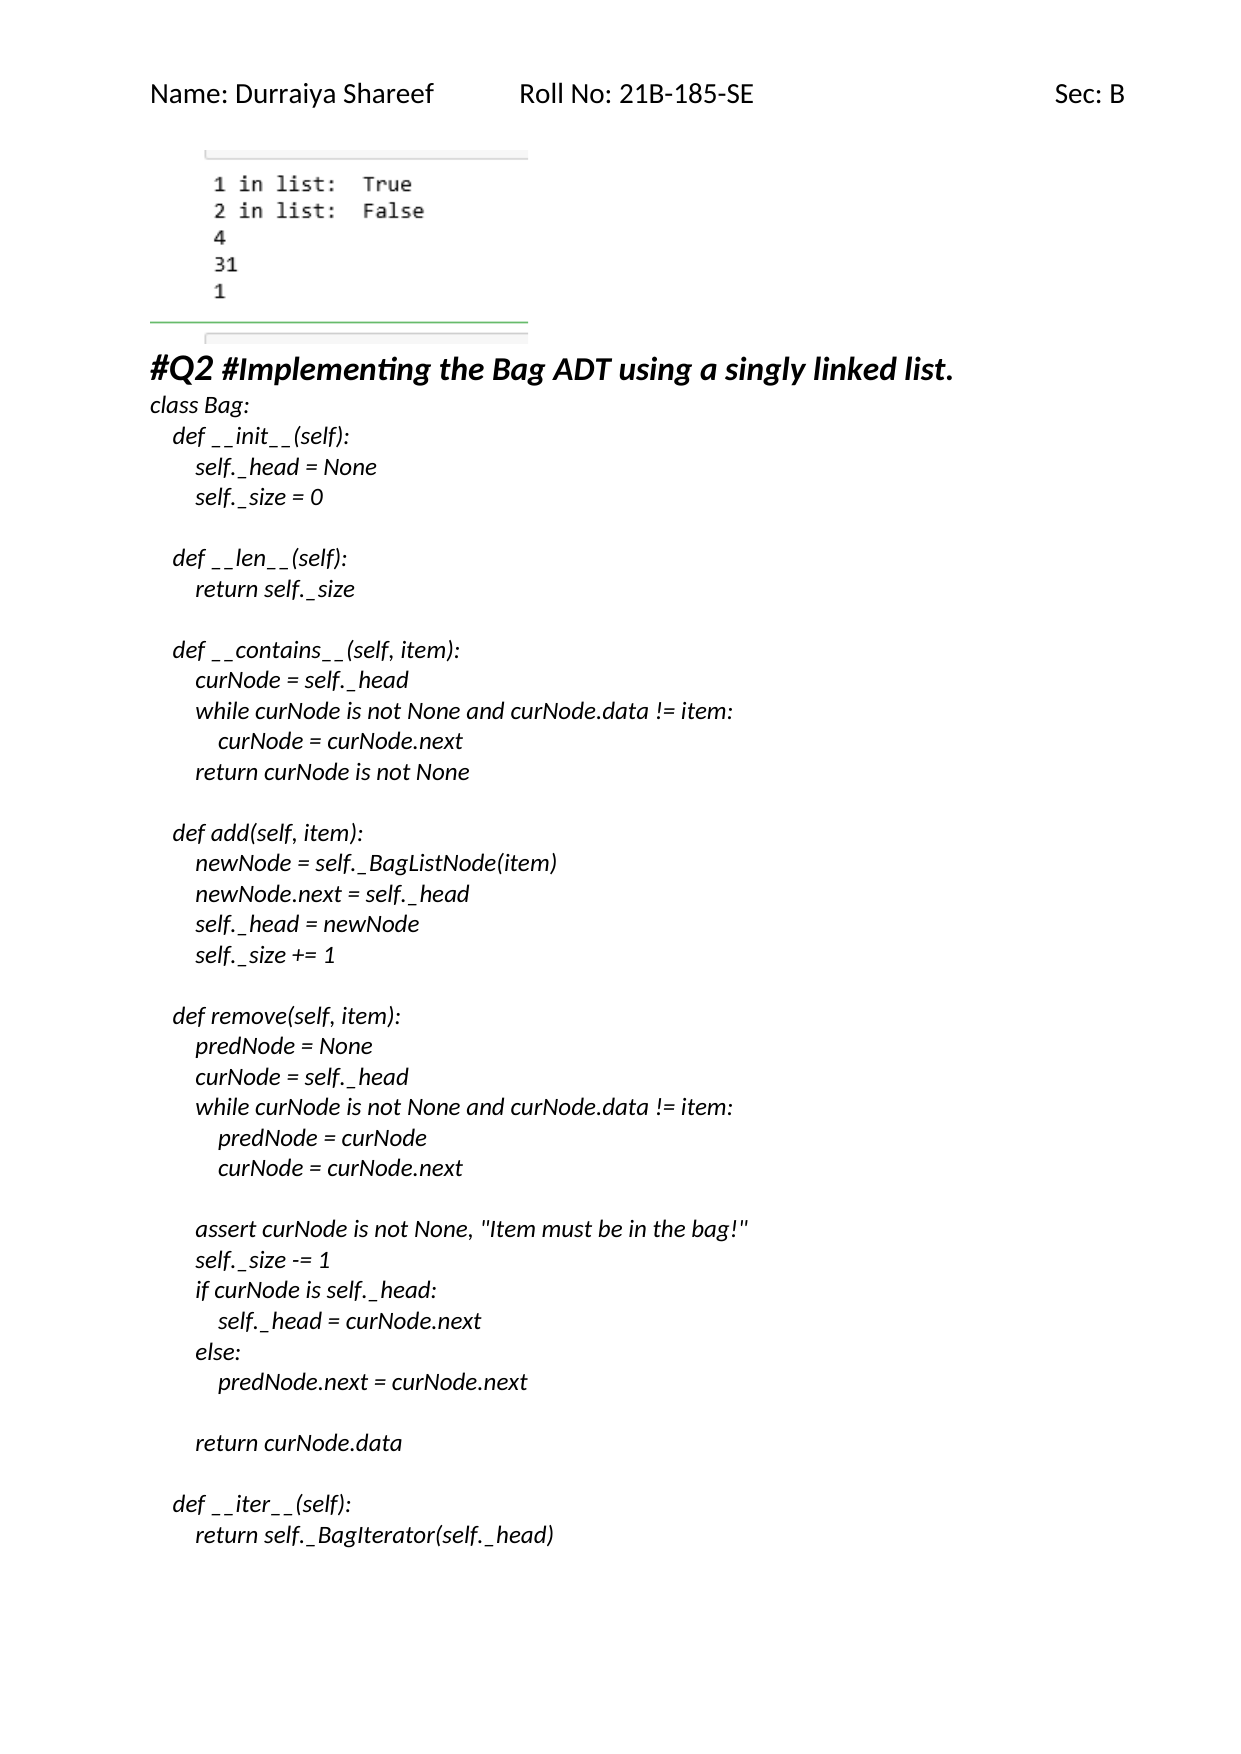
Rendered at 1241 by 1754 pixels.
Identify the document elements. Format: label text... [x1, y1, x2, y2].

picture [150, 150, 529, 344]
text newNode = self._BagListNode(item) [150, 847, 1090, 878]
text def remove(self, item): [150, 1000, 1090, 1031]
text self._size = 0 [150, 481, 1090, 512]
text def add(self, item): [150, 817, 1090, 847]
text return self._BagIterator(self._head) [150, 1519, 1090, 1549]
text #Q2 #Implementing the Bag ADT using a singly linked list. [150, 344, 1090, 389]
text curNode = curNode.next [150, 725, 1090, 756]
text def __len__(self): [150, 542, 1090, 573]
text curNode = self._head [150, 664, 1090, 695]
text predNode = None [150, 1031, 1090, 1061]
text self._head = None [150, 451, 1090, 481]
text def __init__(self): [150, 420, 1090, 451]
text return curNode.data [150, 1427, 1090, 1458]
text self._size += 1 [150, 939, 1090, 969]
text return self._size [150, 573, 1090, 603]
text return curNode is not None [150, 756, 1090, 786]
text assert curNode is not None, "Item must be in the bag!" [150, 1214, 1090, 1244]
text predNode = curNode [150, 1122, 1090, 1153]
text curNode = self._head [150, 1061, 1090, 1092]
text self._size -= 1 [150, 1244, 1090, 1275]
text def __iter__(self): [150, 1488, 1090, 1519]
text if curNode is self._head: [150, 1275, 1090, 1305]
text else: [150, 1336, 1090, 1366]
text predNode.next = curNode.next [150, 1366, 1090, 1397]
text newNode.next = self._head [150, 878, 1090, 908]
text class Bag: [150, 389, 1090, 420]
text self._head = newNode [150, 908, 1090, 939]
text curNode = curNode.next [150, 1153, 1090, 1183]
text self._head = curNode.next [150, 1305, 1090, 1336]
text def __contains__(self, item): [150, 634, 1090, 664]
text while curNode is not None and curNode.data != item: [150, 695, 1090, 725]
text while curNode is not None and curNode.data != item: [150, 1092, 1090, 1122]
